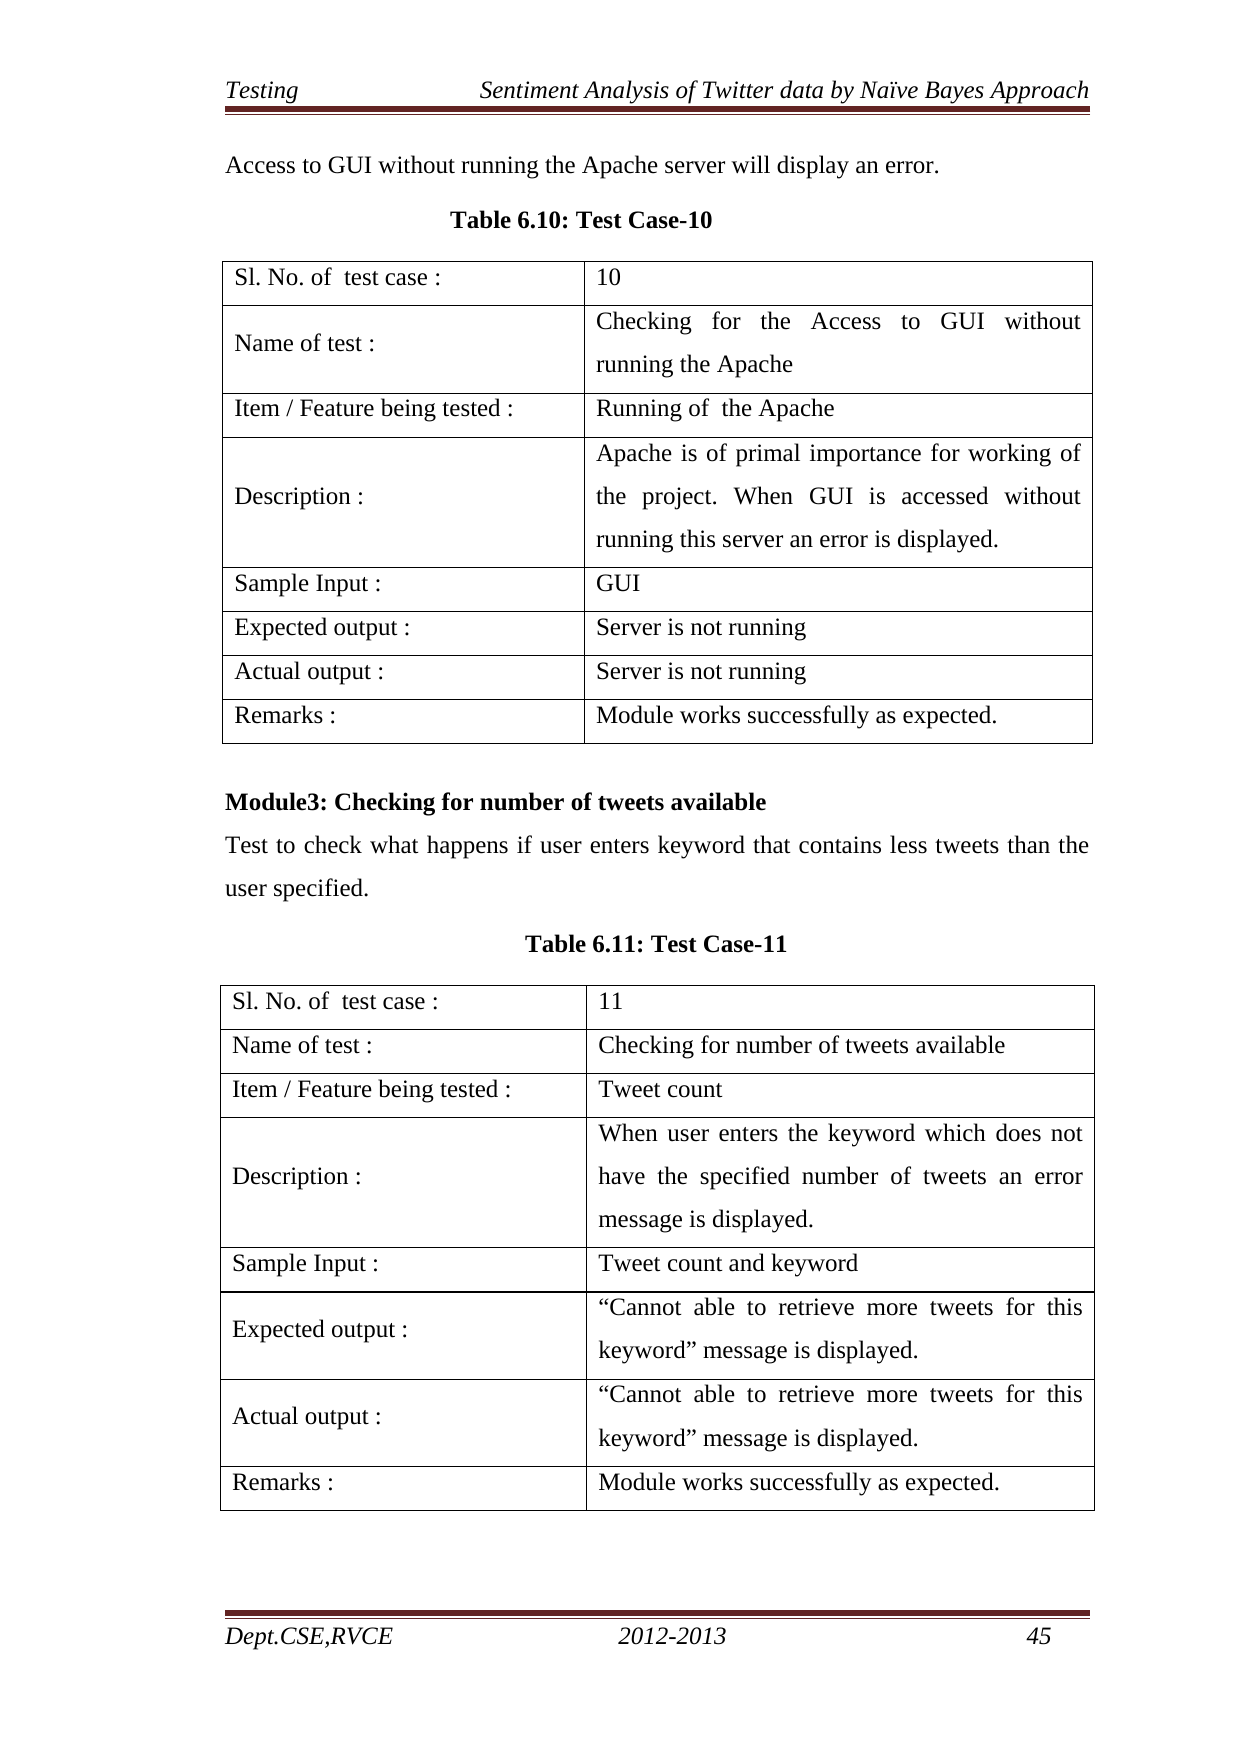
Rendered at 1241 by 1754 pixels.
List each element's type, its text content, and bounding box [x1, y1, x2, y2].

table_cell Sample Input : [221, 1248, 586, 1291]
table_cell Module works successfully as expected. [585, 700, 1092, 743]
text Module3: Checking for number of tweets available [225, 787, 1090, 816]
table_cell Name of test : [221, 1030, 586, 1073]
table_cell Name of test : [223, 306, 584, 392]
table_cell Expected output : [223, 612, 584, 655]
table_cell Module works successfully as expected. [587, 1467, 1094, 1510]
table_cell “Cannot able to retrieve more tweets for this keyword” message is displayed. [587, 1380, 1094, 1466]
table_header Sl. No. of test case : [223, 262, 584, 305]
table_cell When user enters the keyword which does not have the specified number of tweets an error message is displayed. [587, 1118, 1094, 1247]
table_cell Item / Feature being tested : [221, 1074, 586, 1117]
table_header 11 [587, 986, 1094, 1029]
table_cell Tweet count [587, 1074, 1094, 1117]
table_cell Expected output : [221, 1293, 586, 1378]
table_cell Checking for the Access to GUI without running the Apache [585, 306, 1092, 392]
text Table 6.10: Test Case-10 [375, 206, 1090, 234]
table_cell Server is not running [585, 612, 1092, 655]
table_cell Apache is of primal importance for working of the project. When GUI is accessed without running this server an error is displayed. [585, 438, 1092, 567]
table_cell Item / Feature being tested : [223, 394, 584, 437]
text Table 6.11: Test Case-11 [450, 929, 1090, 958]
table_cell Server is not running [585, 656, 1092, 699]
table_header 10 [585, 262, 1092, 305]
table_cell Actual output : [221, 1380, 586, 1466]
table_cell Checking for number of tweets available [587, 1030, 1094, 1073]
table_header Sl. No. of test case : [221, 986, 586, 1029]
table_cell Tweet count and keyword [587, 1248, 1094, 1291]
table_cell Running of the Apache [585, 394, 1092, 437]
table_cell Remarks : [223, 700, 584, 743]
text Test to check what happens if user enters keyword that contains less tweets than the user specified. [225, 830, 1090, 902]
table_cell Description : [221, 1118, 586, 1247]
table_cell Actual output : [223, 656, 584, 699]
table_cell GUI [585, 568, 1092, 611]
table_cell Description : [223, 438, 584, 567]
table_cell “Cannot able to retrieve more tweets for this keyword” message is displayed. [587, 1293, 1094, 1378]
table_cell Sample Input : [223, 568, 584, 611]
table_cell Remarks : [221, 1467, 586, 1510]
text Access to GUI without running the Apache server will display an error. [225, 150, 1090, 179]
